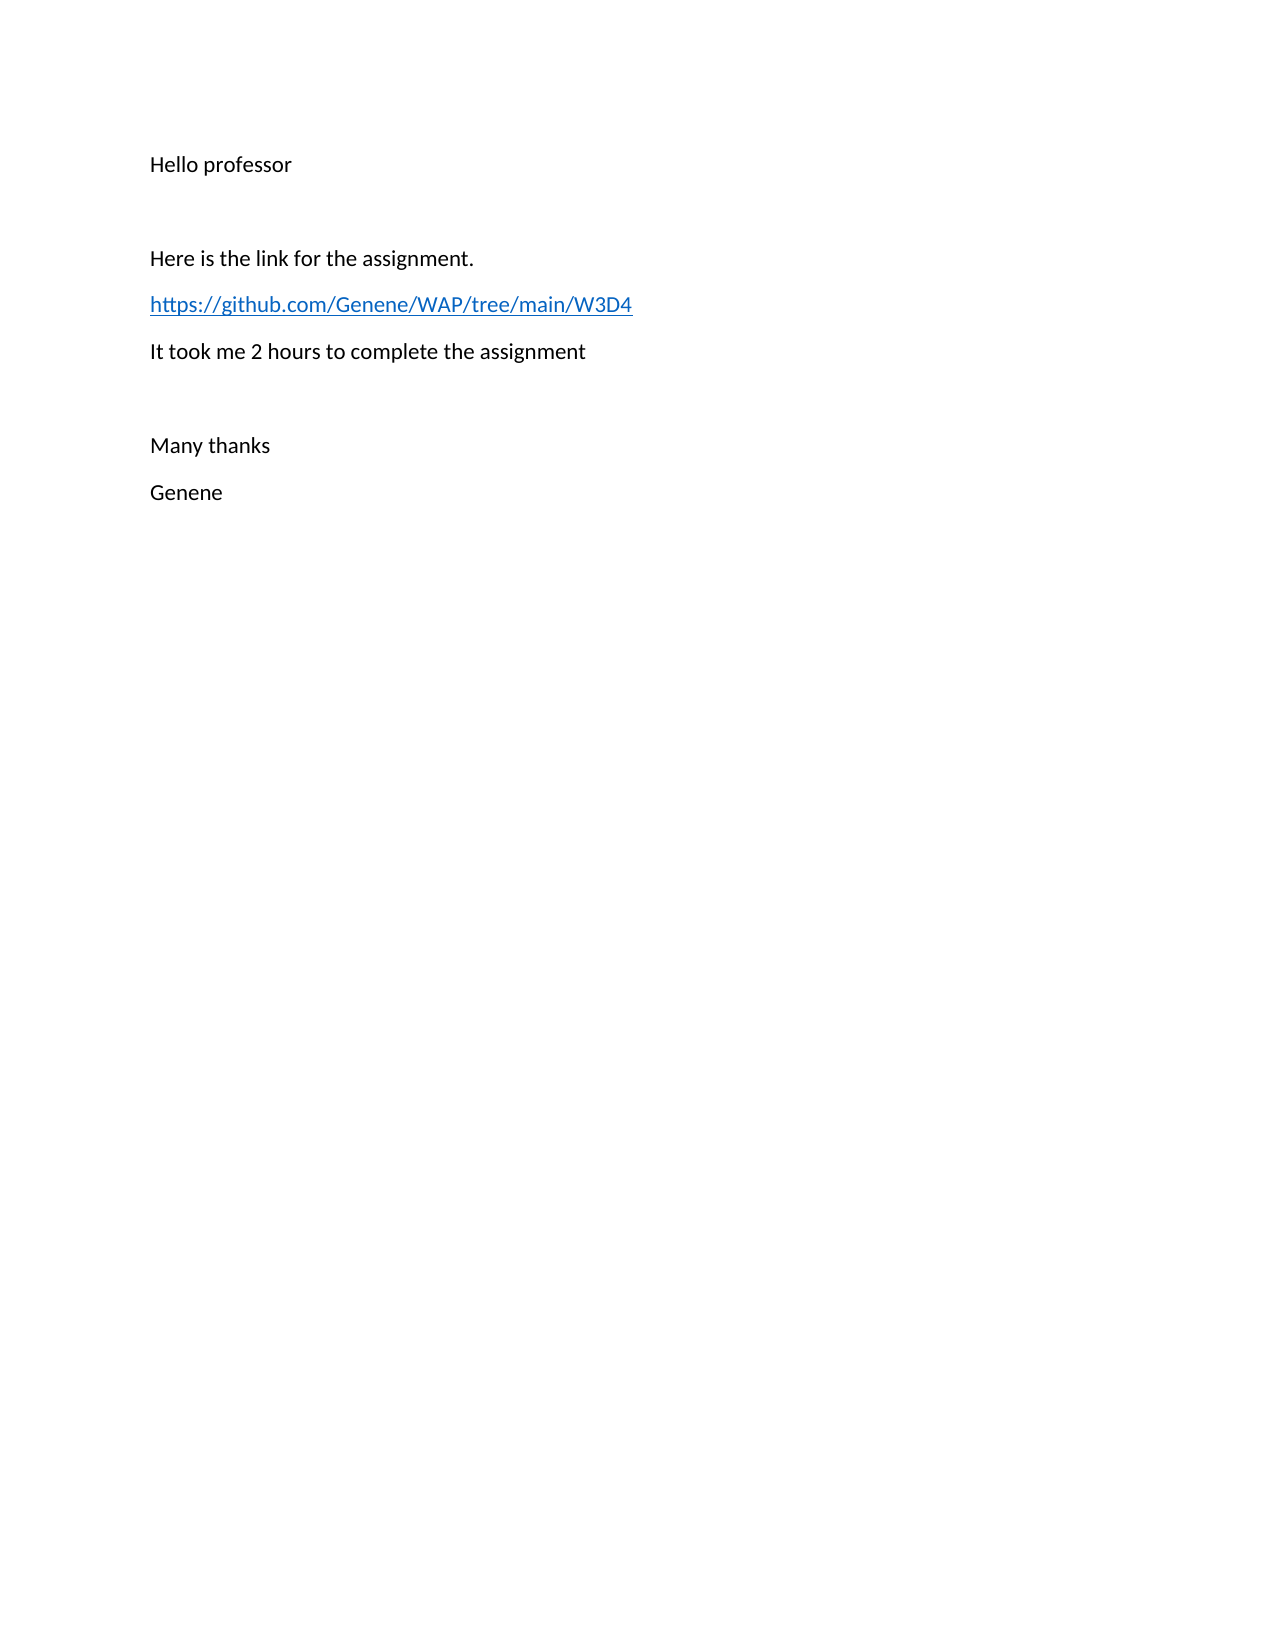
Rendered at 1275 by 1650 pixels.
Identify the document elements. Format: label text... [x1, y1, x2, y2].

text Here is the link for the assignment. [150, 244, 1125, 272]
text Many thanks [150, 431, 1125, 459]
text https://github.com/Genene/WAP/tree/main/W3D4 [150, 291, 1125, 319]
text It took me 2 hours to complete the assignment [150, 337, 1125, 366]
text Genene [150, 478, 1125, 506]
text Hello professor [150, 150, 1125, 178]
